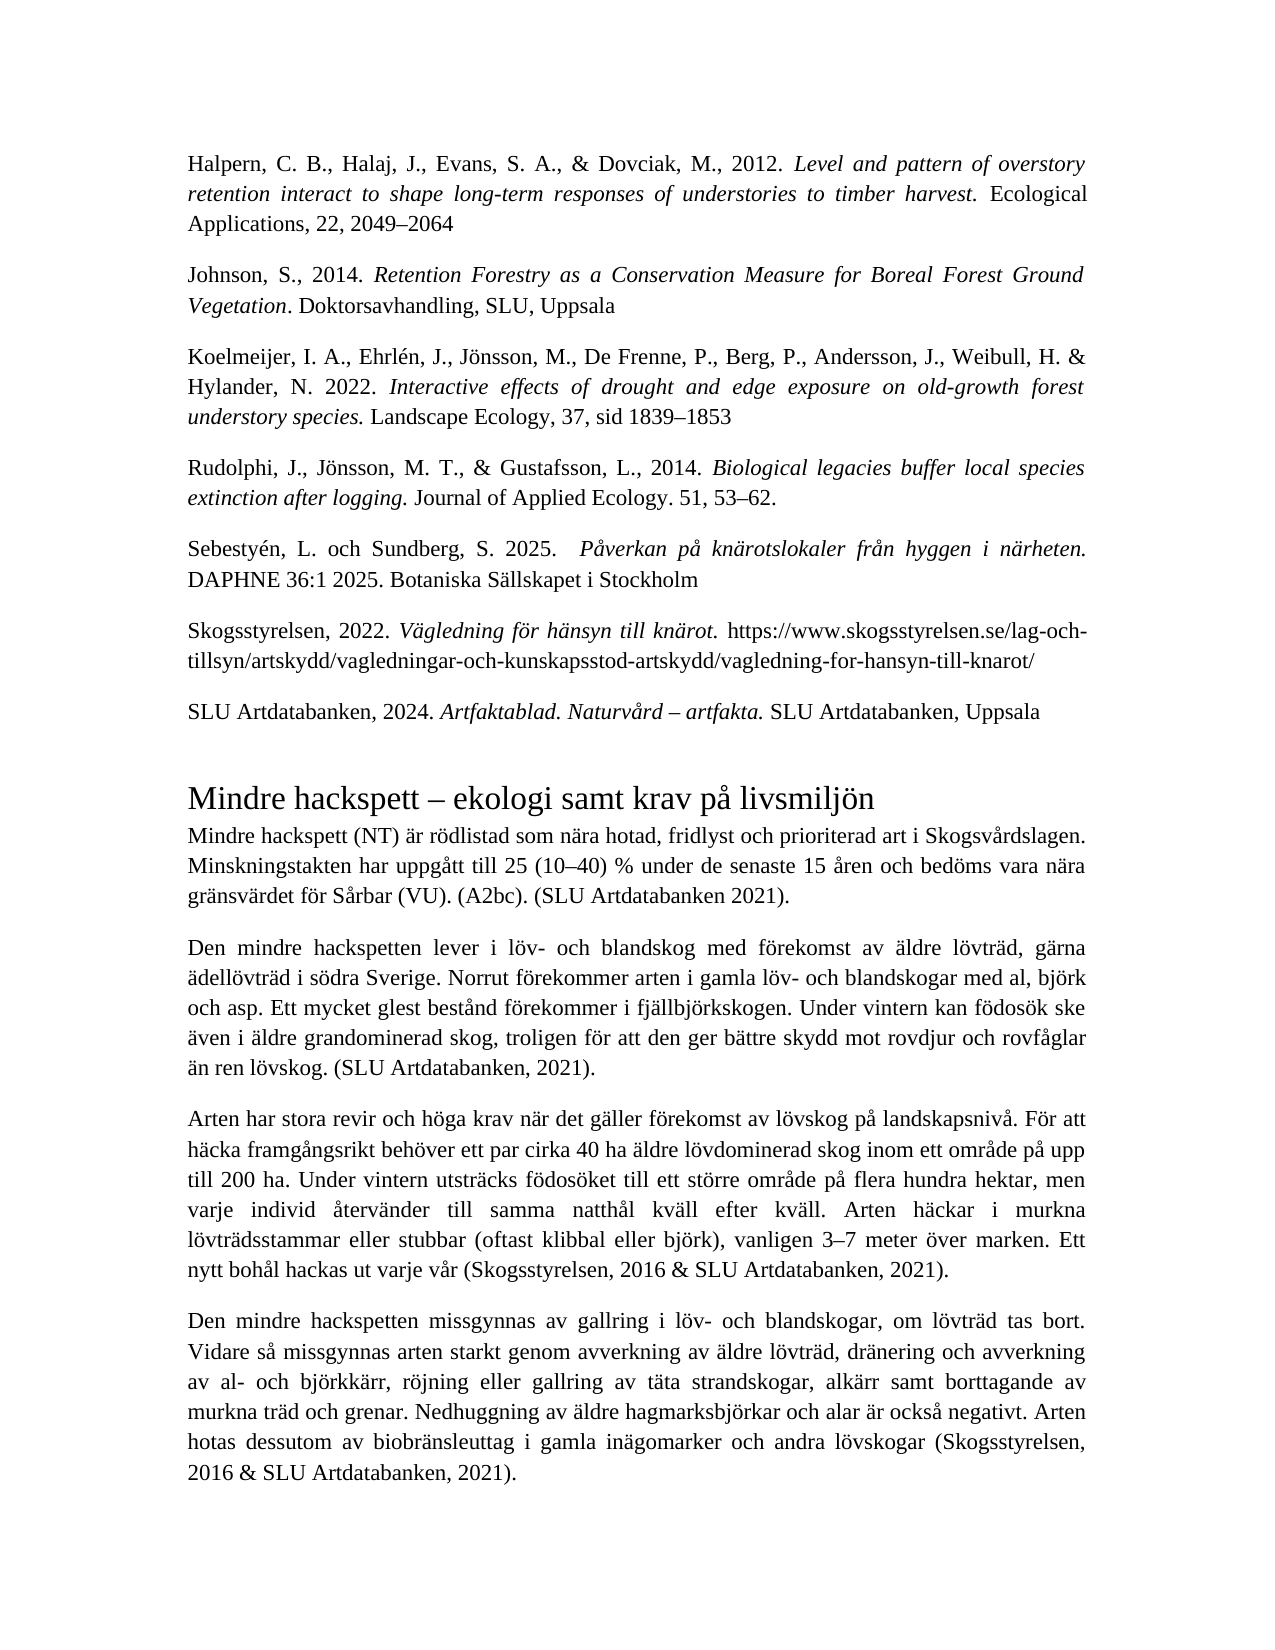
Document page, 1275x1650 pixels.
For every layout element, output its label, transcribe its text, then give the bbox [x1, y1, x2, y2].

text Den mindre hackspetten missgynnas av gallring i löv- och blandskogar, om lövträd tas bort. Vidare så missgynnas arten starkt genom avverkning av äldre lövträd, dränering och avverkning av al- och björkkärr, röjning eller gallring av täta strandskogar, alkärr samt borttagande av murkna träd och grenar. Nedhuggning av äldre hagmarksbjörkar och alar är också negativt. Arten hotas dessutom av biobränsleuttag i gamla inägomarker och andra lövskogar (Skogsstyrelsen, 2016 & SLU Artdatabanken, 2021). [187, 1308, 1087, 1485]
text Sebestyén, L. och Sundberg, S. 2025. Påverkan på knärotslokaler från hyggen i närheten. DAPHNE 36:1 2025. Botaniska Sällskapet i Stockholm [187, 535, 1087, 592]
text Mindre hackspett (NT) är rödlistad som nära hotad, fridlyst och prioriterad art i Skogsvårdslagen. Minskningstakten har uppgått till 25 (10–40) % under de senaste 15 åren och bedöms vara nära gränsvärdet för Sårbar (VU). (A2bc). (SLU Artdatabanken 2021). [187, 822, 1087, 909]
text SLU Artdatabanken, 2024. Artfaktablad. Naturvård – artfakta. SLU Artdatabanken, Uppsala [187, 698, 1087, 724]
subtitle Mindre hackspett – ekologi samt krav på livsmiljön [187, 778, 1087, 816]
text Koelmeijer, I. A., Ehrlén, J., Jönsson, M., De Frenne, P., Berg, P., Andersson, J., Weibull, H. & Hylander, N. 2022. Interactive effects of drought and edge exposure on old-growth forest understory species. Landscape Ecology, 37, sid 1839–1853 [187, 343, 1087, 429]
text Den mindre hackspetten lever i löv- och blandskog med förekomst av äldre lövträd, gärna ädellövträd i södra Sverige. Norrut förekommer arten i gamla löv- och blandskogar med al, björk och asp. Ett mycket glest bestånd förekommer i fjällbjörkskogen. Under vintern kan födosök ske även i äldre grandominerad skog, troligen för att den ger bättre skydd mot rovdjur och rovfåglar än ren lövskog. (SLU Artdatabanken, 2021). [187, 934, 1087, 1081]
text Arten har stora revir och höga krav när det gäller förekomst av lövskog på landskapsnivå. För att häcka framgångsrikt behöver ett par cirka 40 ha äldre lövdominerad skog inom ett område på upp till 200 ha. Under vintern utsträcks födosöket till ett större område på flera hundra hektar, men varje individ återvänder till samma natthål kväll efter kväll. Arten häckar i murkna lövträdsstammar eller stubbar (oftast klibbal eller björk), vanligen 3–7 meter över marken. Ett nytt bohål hackas ut varje vår (Skogsstyrelsen, 2016 & SLU Artdatabanken, 2021). [187, 1106, 1087, 1283]
text Halpern, C. B., Halaj, J., Evans, S. A., & Dovciak, M., 2012. Level and pattern of overstory retention interact to shape long-term responses of understories to timber harvest. Ecological Applications, 22, 2049–2064 [187, 150, 1087, 237]
text Rudolphi, J., Jönsson, M. T., & Gustafsson, L., 2014. Biological legacies buffer local species extinction after logging. Journal of Applied Ecology. 51, 53–62. [187, 454, 1087, 511]
text Johnson, S., 2014. Retention Forestry as a Conservation Measure for Boreal Forest Ground Vegetation. Doktorsavhandling, SLU, Uppsala [187, 261, 1087, 318]
text Skogsstyrelsen, 2022. Vägledning för hänsyn till knärot. https://www.skogsstyrelsen.se/lag-och-tillsyn/artskydd/vagledningar-och-kunskapsstod-artskydd/vagledning-for-hansyn-till-knarot/ [187, 617, 1087, 673]
